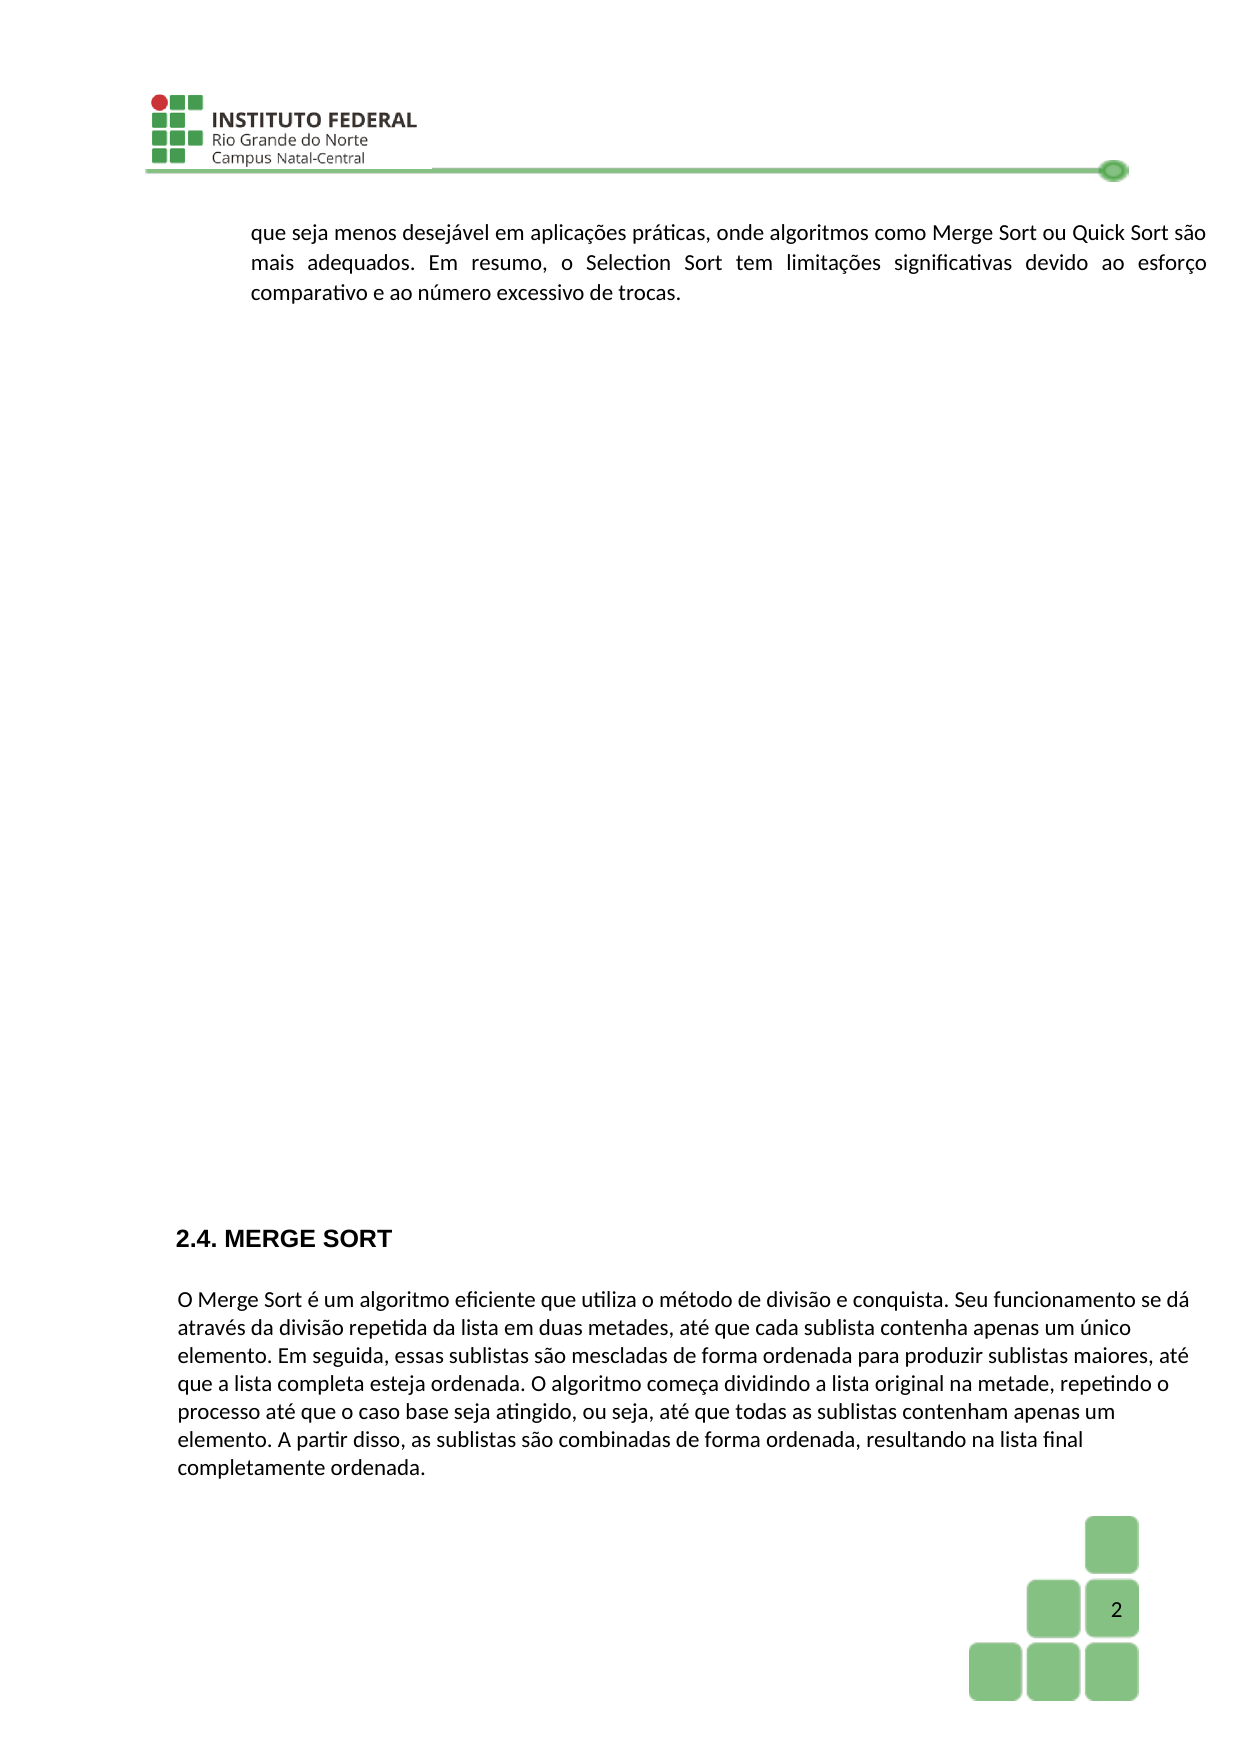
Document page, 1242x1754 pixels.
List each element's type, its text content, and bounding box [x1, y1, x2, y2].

text O Merge Sort é um algoritmo eficiente que utiliza o método de divisão e conquista. Seu funcionamento se dá através da divisão repetida da lista em duas metades, até que cada sublista contenha apenas um único elemento. Em seguida, essas sublistas são mescladas de forma ordenada para produzir sublistas maiores, até que a lista completa esteja ordenada. O algoritmo começa dividindo a lista original na metade, repetindo o processo até que o caso base seja atingido, ou seja, até que todas as sublistas contenham apenas um elemento. A partir disso, as sublistas são combinadas de forma ordenada, resultando na lista final completamente ordenada. [177, 1285, 1208, 1481]
subtitle 2.4. MERGE SORT [176, 1224, 1208, 1253]
picture [969, 1516, 1139, 1701]
picture [135, 90, 1129, 182]
